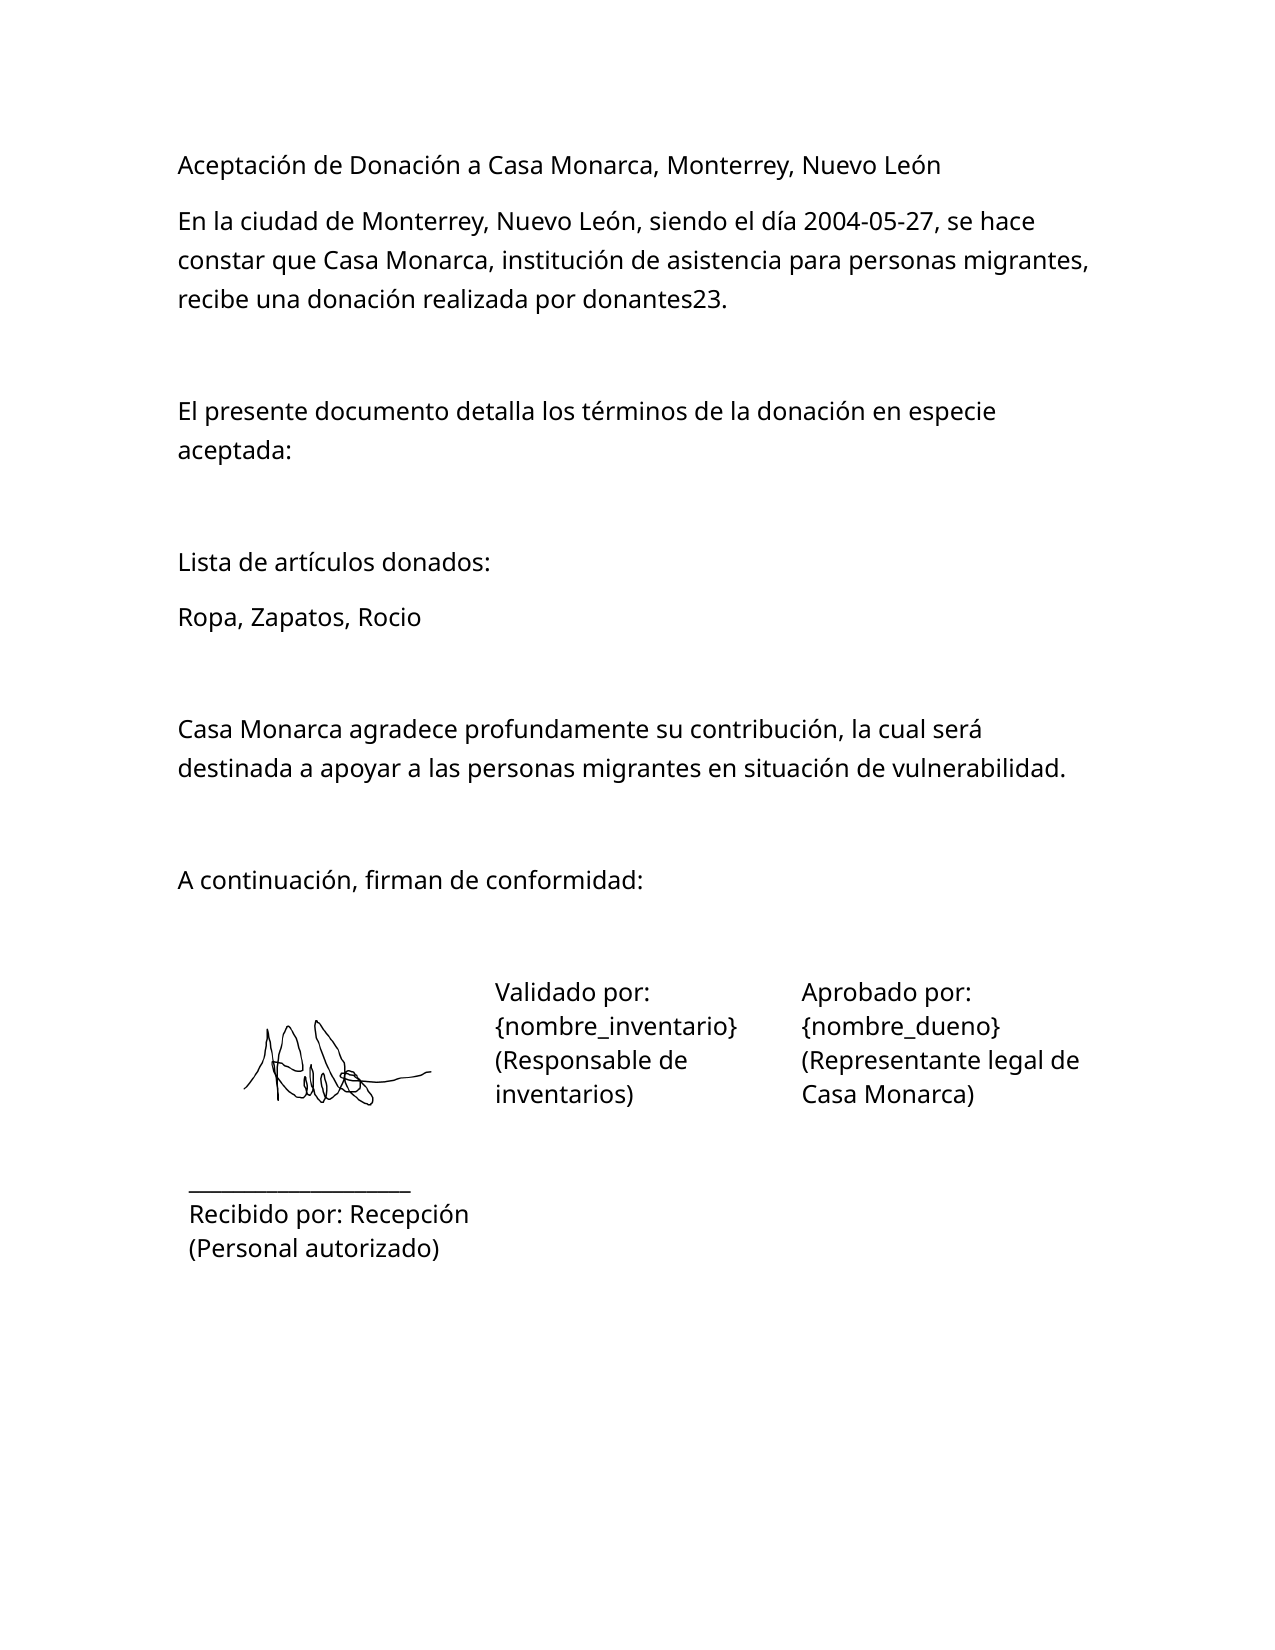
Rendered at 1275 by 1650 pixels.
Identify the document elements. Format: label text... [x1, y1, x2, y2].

text A continuación, firman de conformidad: [177, 863, 1098, 897]
table_header Validado por: {nombre_inventario} (Responsable de inventarios) [484, 974, 790, 1265]
text Casa Monarca agradece profundamente su contribución, la cual será destinada a apoyar a las personas migrantes en situación de vulnerabilidad. [177, 712, 1098, 785]
table_header ____________________ Recibido por: Recepción (Personal autorizado) [177, 974, 484, 1265]
picture [207, 974, 484, 1163]
text En la ciudad de Monterrey, Nuevo León, siendo el día 2004-05-27, se hace constar que Casa Monarca, institución de asistencia para personas migrantes, recibe una donación realizada por donantes23. [177, 203, 1098, 316]
text Ropa, Zapatos, Rocio [177, 600, 1098, 634]
text El presente documento detalla los términos de la donación en especie aceptada: [177, 393, 1098, 467]
table_header Aprobado por: {nombre_dueno} (Representante legal de Casa Monarca) [790, 974, 1097, 1265]
text Aceptación de Donación a Casa Monarca, Monterrey, Nuevo León [177, 148, 1098, 182]
text Lista de artículos donados: [177, 544, 1098, 578]
